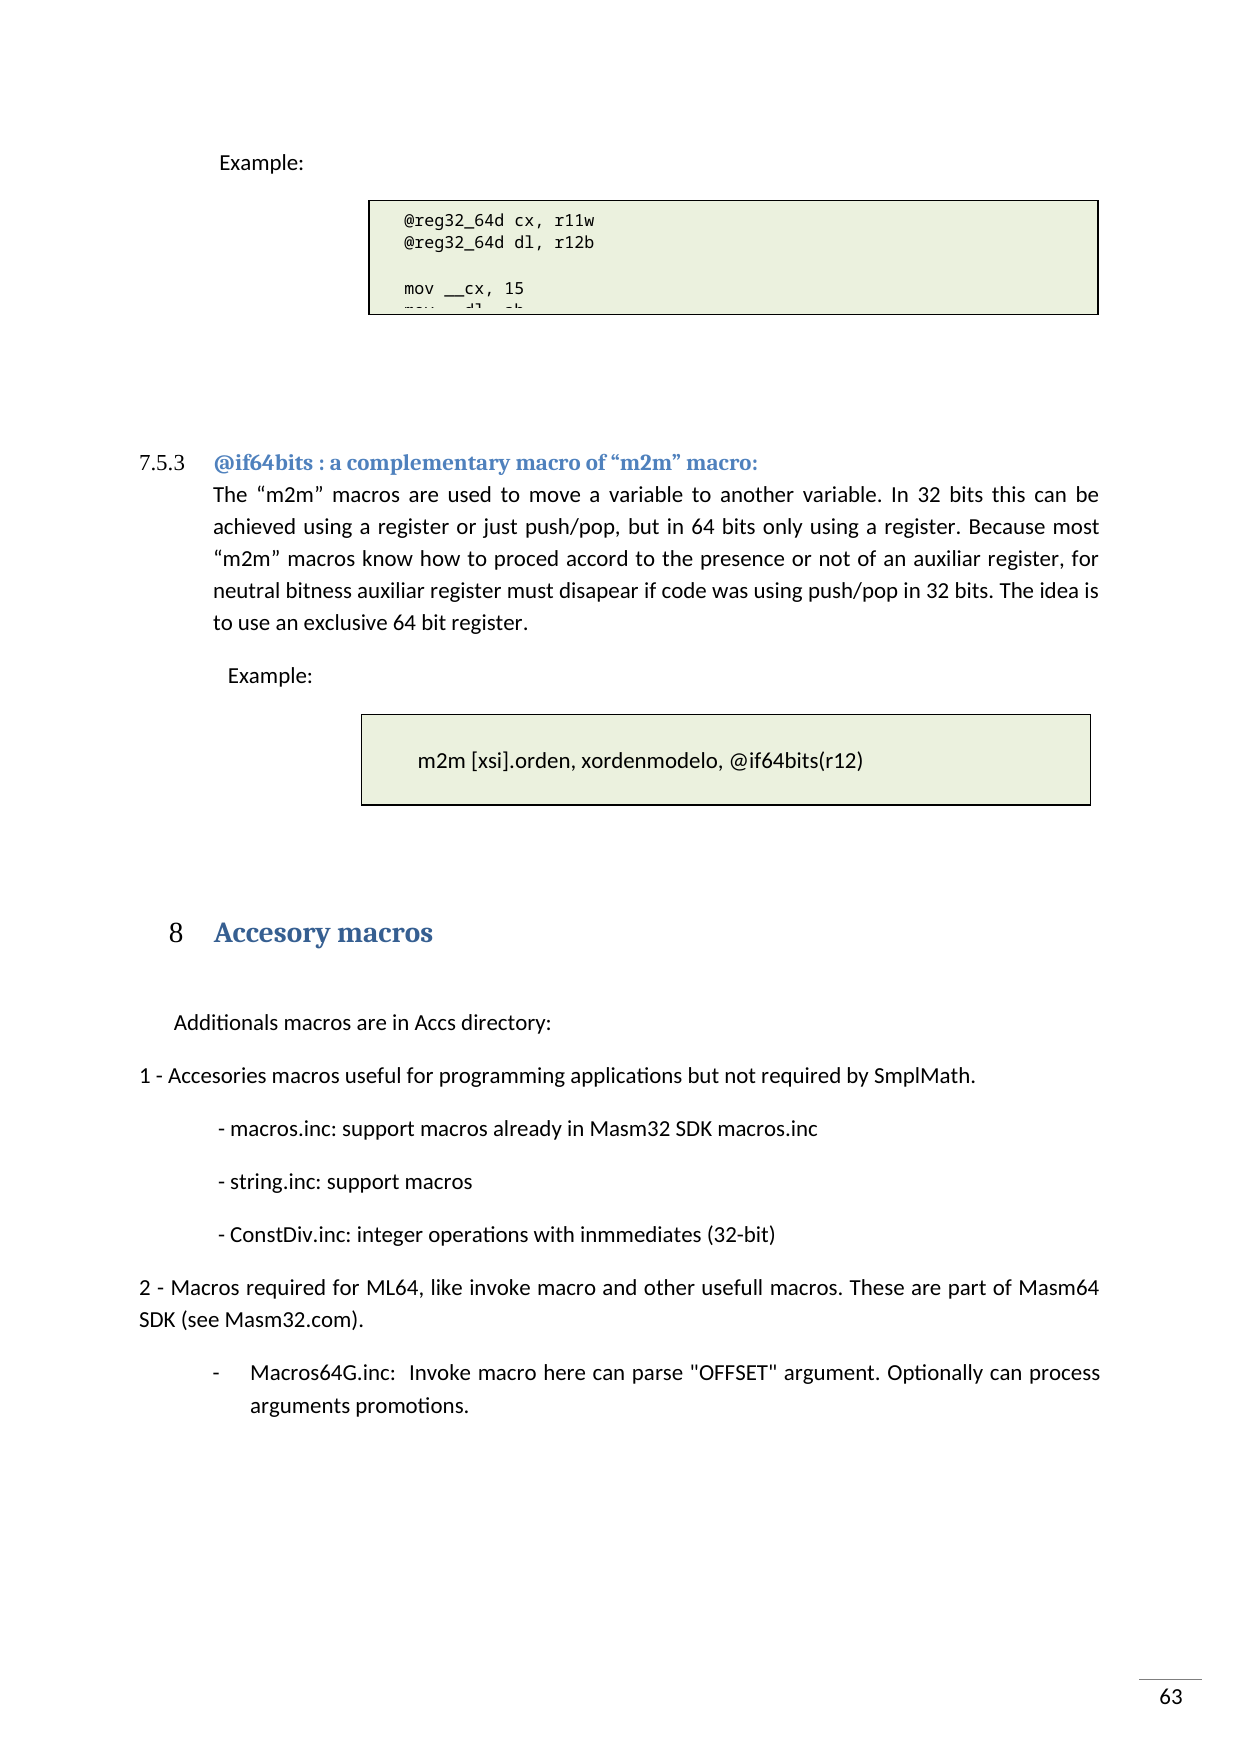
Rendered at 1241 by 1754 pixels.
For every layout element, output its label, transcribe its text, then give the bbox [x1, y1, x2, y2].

text - string.inc: support macros [139, 1167, 1101, 1195]
text - macros.inc: support macros already in Masm32 SDK macros.inc [139, 1114, 1101, 1142]
text Additionals macros are in Accs directory: [139, 1008, 1101, 1036]
text Example: [228, 661, 1101, 689]
text 2 - Macros required for ML64, like invoke macro and other usefull macros. These are part of Masm64 SDK (see Masm32.com). [139, 1273, 1101, 1333]
text - ConstDiv.inc: integer operations with inmmediates (32-bit) [139, 1220, 1101, 1248]
text 1 - Accesories macros useful for programming applications but not required by SmplMath. [139, 1061, 1101, 1089]
subtitle Accesory macros [168, 916, 1101, 950]
text The “m2m” macros are used to move a variable to another variable. In 32 bits this can be achieved using a register or just push/pop, but in 64 bits only using a register. Because most “m2m” macros know how to proced accord to the presence or not of an auxiliar register, for neutral bitness auxiliar register must disapear if code was using push/pop in 32 bits. The idea is to use an exclusive 64 bit register. [213, 480, 1101, 636]
text Example: [214, 148, 1101, 176]
list Macros64G.inc: Invoke macro here can parse "OFFSET" argument. Optionally can process arguments promotions. [212, 1358, 1101, 1419]
subtitle @if64bits : a complementary macro of “m2m” macro: [139, 448, 1101, 476]
